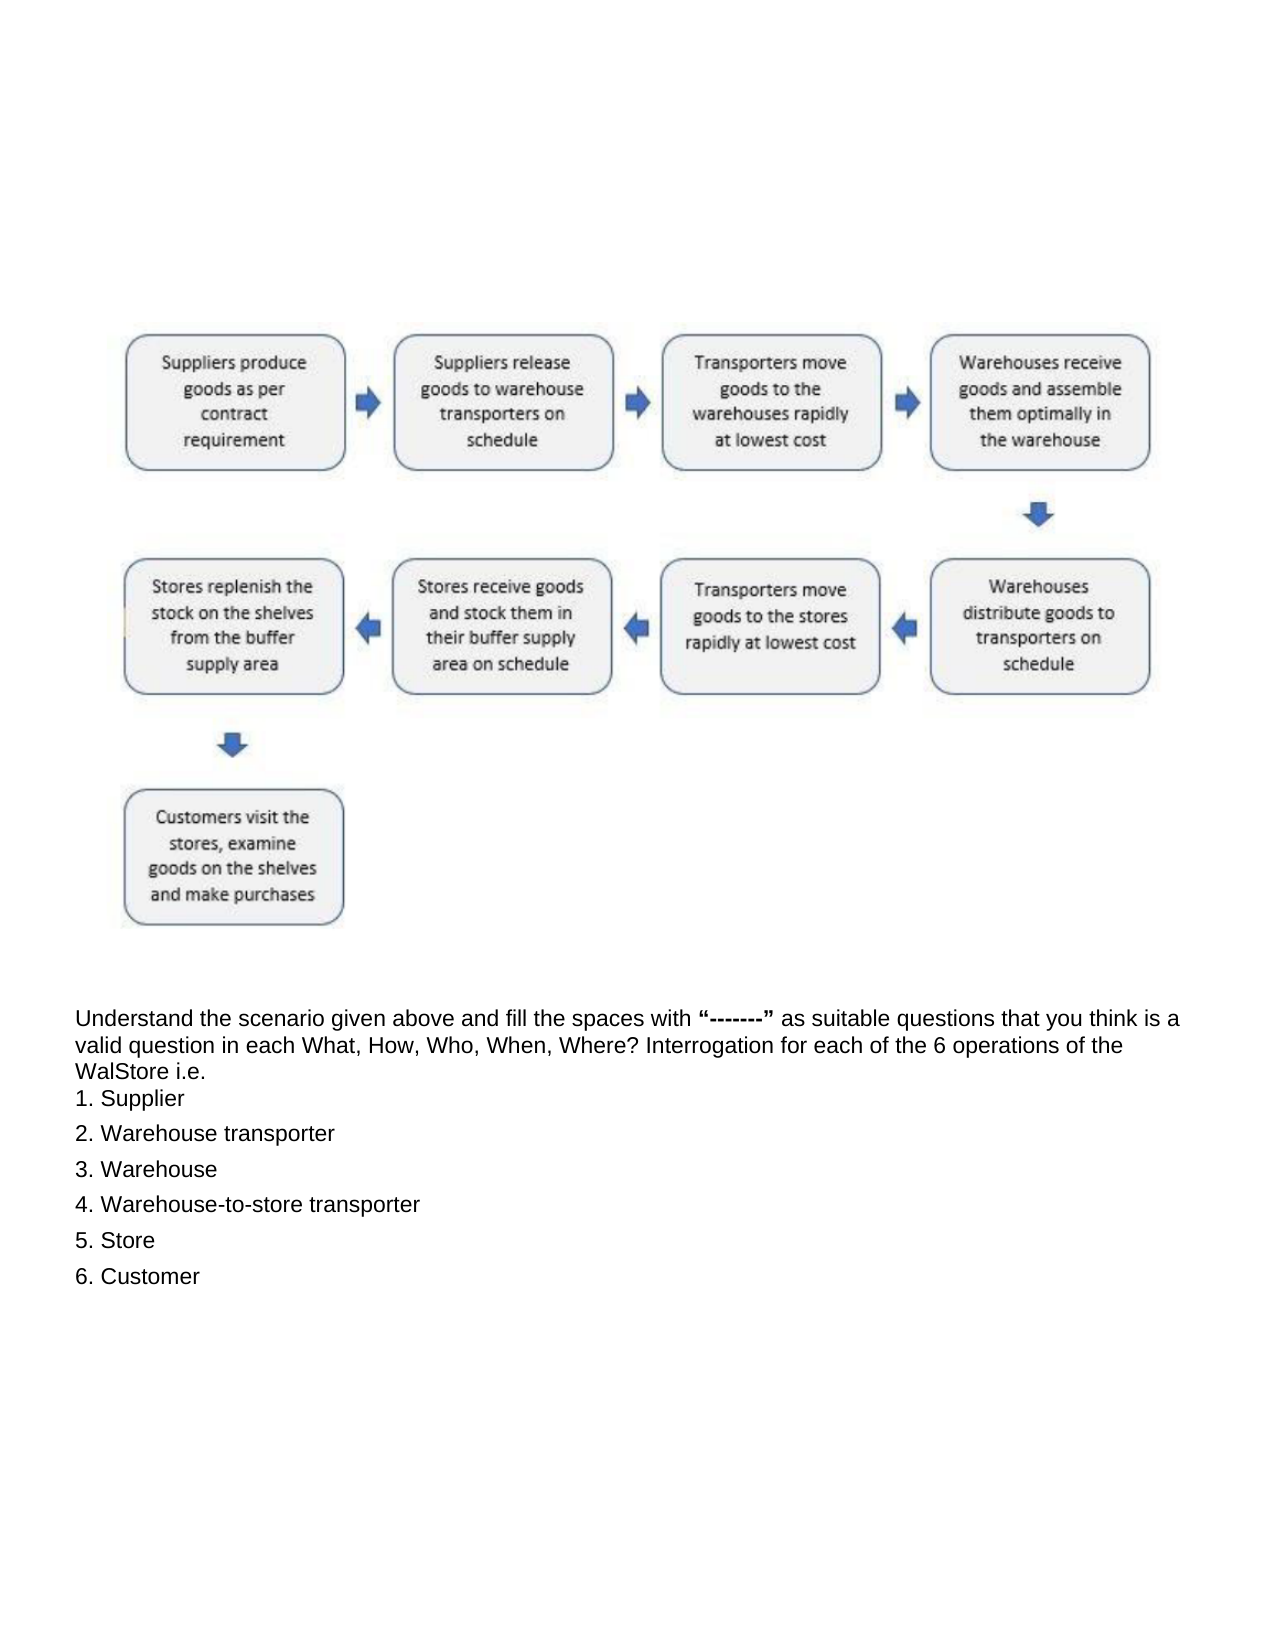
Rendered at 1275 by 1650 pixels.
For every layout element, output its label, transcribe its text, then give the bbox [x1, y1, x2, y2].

text Understand the scenario given above and fill the spaces with “-------” as suitable questions that you think is a valid question in each What, How, Who, When, Where? Interrogation for each of the 6 operations of the WalStore i.e. [75, 1005, 1200, 1084]
text 1. Supplier [75, 1084, 1200, 1111]
text 4. Warehouse-to-store transporter [75, 1191, 1200, 1218]
text 6. Customer [75, 1263, 1200, 1289]
text 5. Store [75, 1227, 1200, 1253]
text 2. Warehouse transporter [75, 1120, 1200, 1146]
text 3. Warehouse [75, 1156, 1200, 1182]
picture [75, 309, 1200, 940]
